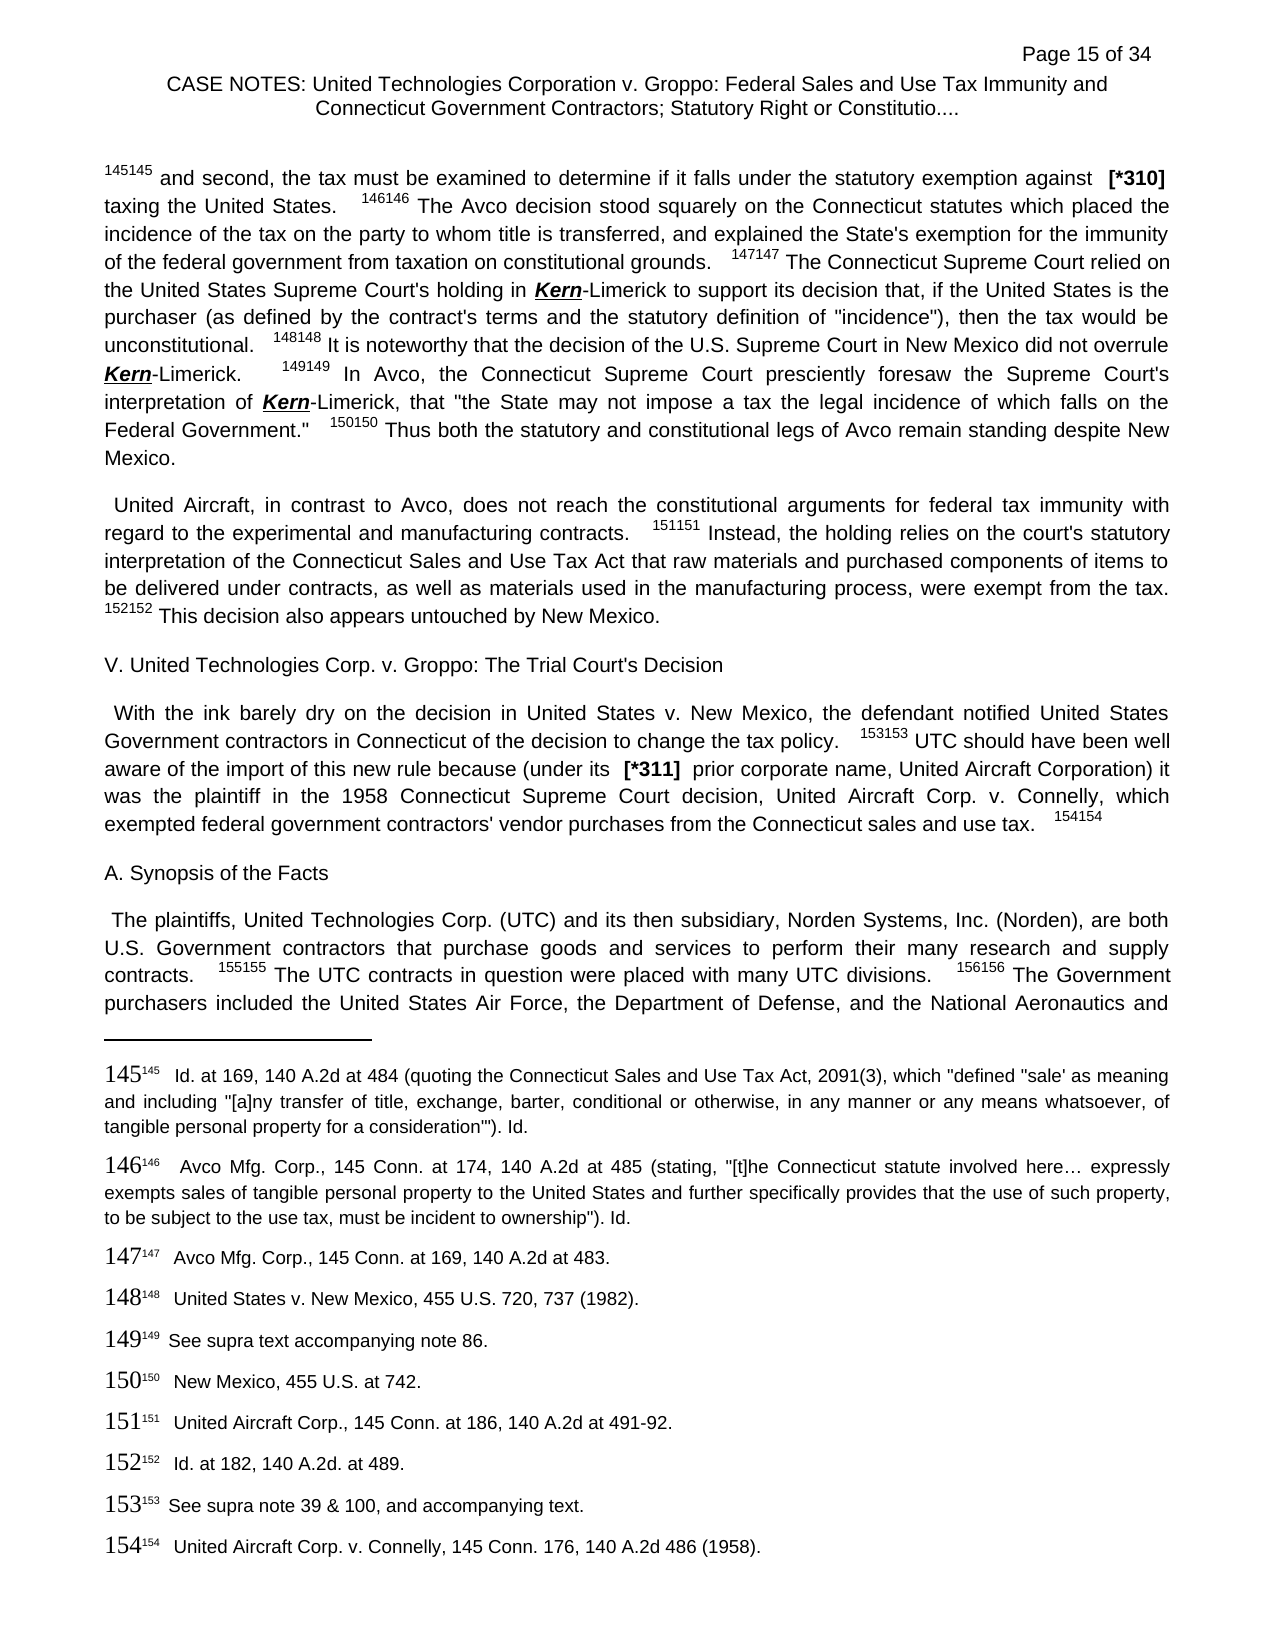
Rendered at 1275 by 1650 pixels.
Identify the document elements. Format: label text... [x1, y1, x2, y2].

text United Aircraft, in contrast to Avco, does not reach the constitutional arguments for federal tax immunity with regard to the experimental and manufacturing contracts. 151 Instead, the holding relies on the court's statutory interpretation of the Connecticut Sales and Use Tax Act that raw materials and purchased components of items to be delivered under contracts, as well as materials used in the manufacturing process, were exempt from the tax. 152 This decision also appears untouched by New Mexico. [104, 490, 1171, 629]
text A. Synopsis of the Facts [104, 857, 1171, 884]
text The plaintiffs, United Technologies Corp. (UTC) and its then subsidiary, Norden Systems, Inc. (Norden), are both U.S. Government contractors that purchase goods and services to perform their many research and supply contracts. 155 The UTC contracts in question were placed with many UTC divisions. 156 The Government purchasers included the United States Air Force, the Department of Defense, and the National Aeronautics and Space Administration. 157 The contracts under which the purchases at issue had been made were subject to the provisions of either the Defense Acquisition Regulations (hereinafter DAR), the NASA Procurement Regulations (hereinafter NPR), or their successor, the Federal Acquisition Regulations (hereinafter FAR). 158 The contract terms specifically provided that: [104, 905, 1171, 1015]
text The holding in Avco rests on both statutory interpretation and constitutional grounds: Under the Connecticut Sales and Use Tax Acts, purchases made under a United States Government facilities contract (which specifies that title immediately vests in the Government) are exempt from the sales tax. 144 The court's decision established a two-part test. First, the statutory definition of "purchaser" must be examined to determine on which party the tax rests, 145 and second, the tax must be examined to determine if it falls under the statutory exemption against [*310] taxing the United States. 146 The Avco decision stood squarely on the Connecticut statutes which placed the incidence of the tax on the party to whom title is transferred, and explained the State's exemption for the immunity of the federal government from taxation on constitutional grounds. 147 The Connecticut Supreme Court relied on the United States Supreme Court's holding in Kern-Limerick to support its decision that, if the United States is the purchaser (as defined by the contract's terms and the statutory definition of "incidence"), then the tax would be unconstitutional. 148 It is noteworthy that the decision of the U.S. Supreme Court in New Mexico did not overrule Kern-Limerick. 149 In Avco, the Connecticut Supreme Court presciently foresaw the Supreme Court's interpretation of Kern-Limerick, that "the State may not impose a tax the legal incidence of which falls on the Federal Government." 150 Thus both the statutory and constitutional legs of Avco remain standing despite New Mexico. [104, 161, 1171, 469]
text V. United Technologies Corp. v. Groppo: The Trial Court's Decision [104, 650, 1171, 677]
text With the ink barely dry on the decision in United States v. New Mexico, the defendant notified United States Government contractors in Connecticut of the decision to change the tax policy. 153 UTC should have been well aware of the import of this new rule because (under its [*311] prior corporate name, United Aircraft Corporation) it was the plaintiff in the 1958 Connecticut Supreme Court decision, United Aircraft Corp. v. Connelly, which exempted federal government contractors' vendor purchases from the Connecticut sales and use tax. 154 [104, 698, 1171, 836]
